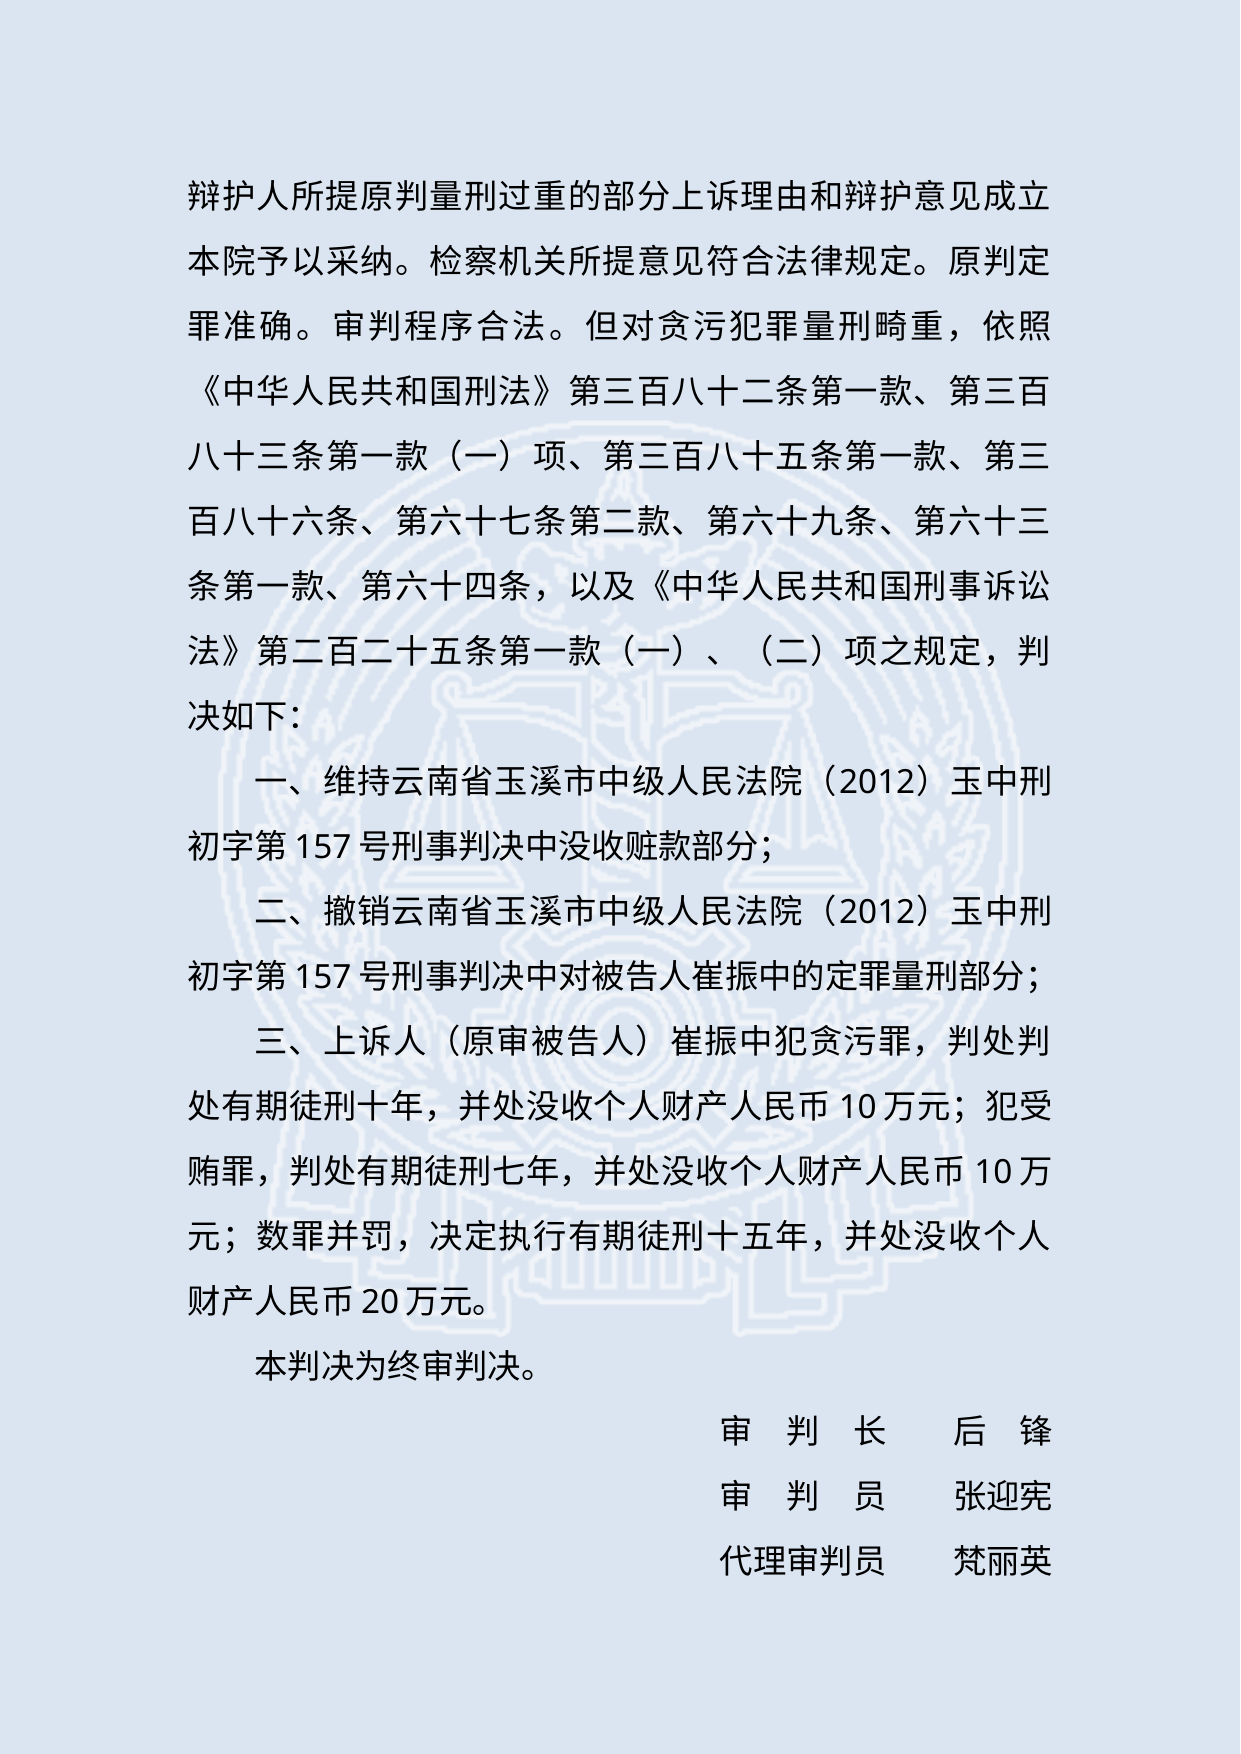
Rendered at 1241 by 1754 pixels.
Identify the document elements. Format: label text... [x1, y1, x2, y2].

text 本判决为终审判决。 [187, 1332, 1053, 1397]
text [187, 162, 1053, 747]
text 代理审判员 梵丽英 [187, 1527, 1053, 1592]
text 二、撤销云南省玉溪市中级人民法院（2012）玉中刑初字第157号刑事判决中对被告人崔振中的定罪量刑部分； [187, 877, 1053, 1007]
text 三、上诉人（原审被告人）崔振中犯贪污罪，判处判处有期徒刑十年，并处没收个人财产人民币10万元；犯受贿罪，判处有期徒刑七年，并处没收个人财产人民币10万元；数罪并罚，决定执行有期徒刑十五年，并处没收个人财产人民币20万元。 [187, 1007, 1053, 1332]
text 审 判 员 张迎宪 [187, 1462, 1053, 1527]
text 审 判 长 后 锋 [187, 1397, 1053, 1462]
text 一、维持云南省玉溪市中级人民法院（2012）玉中刑初字第157号刑事判决中没收赃款部分； [187, 747, 1053, 877]
